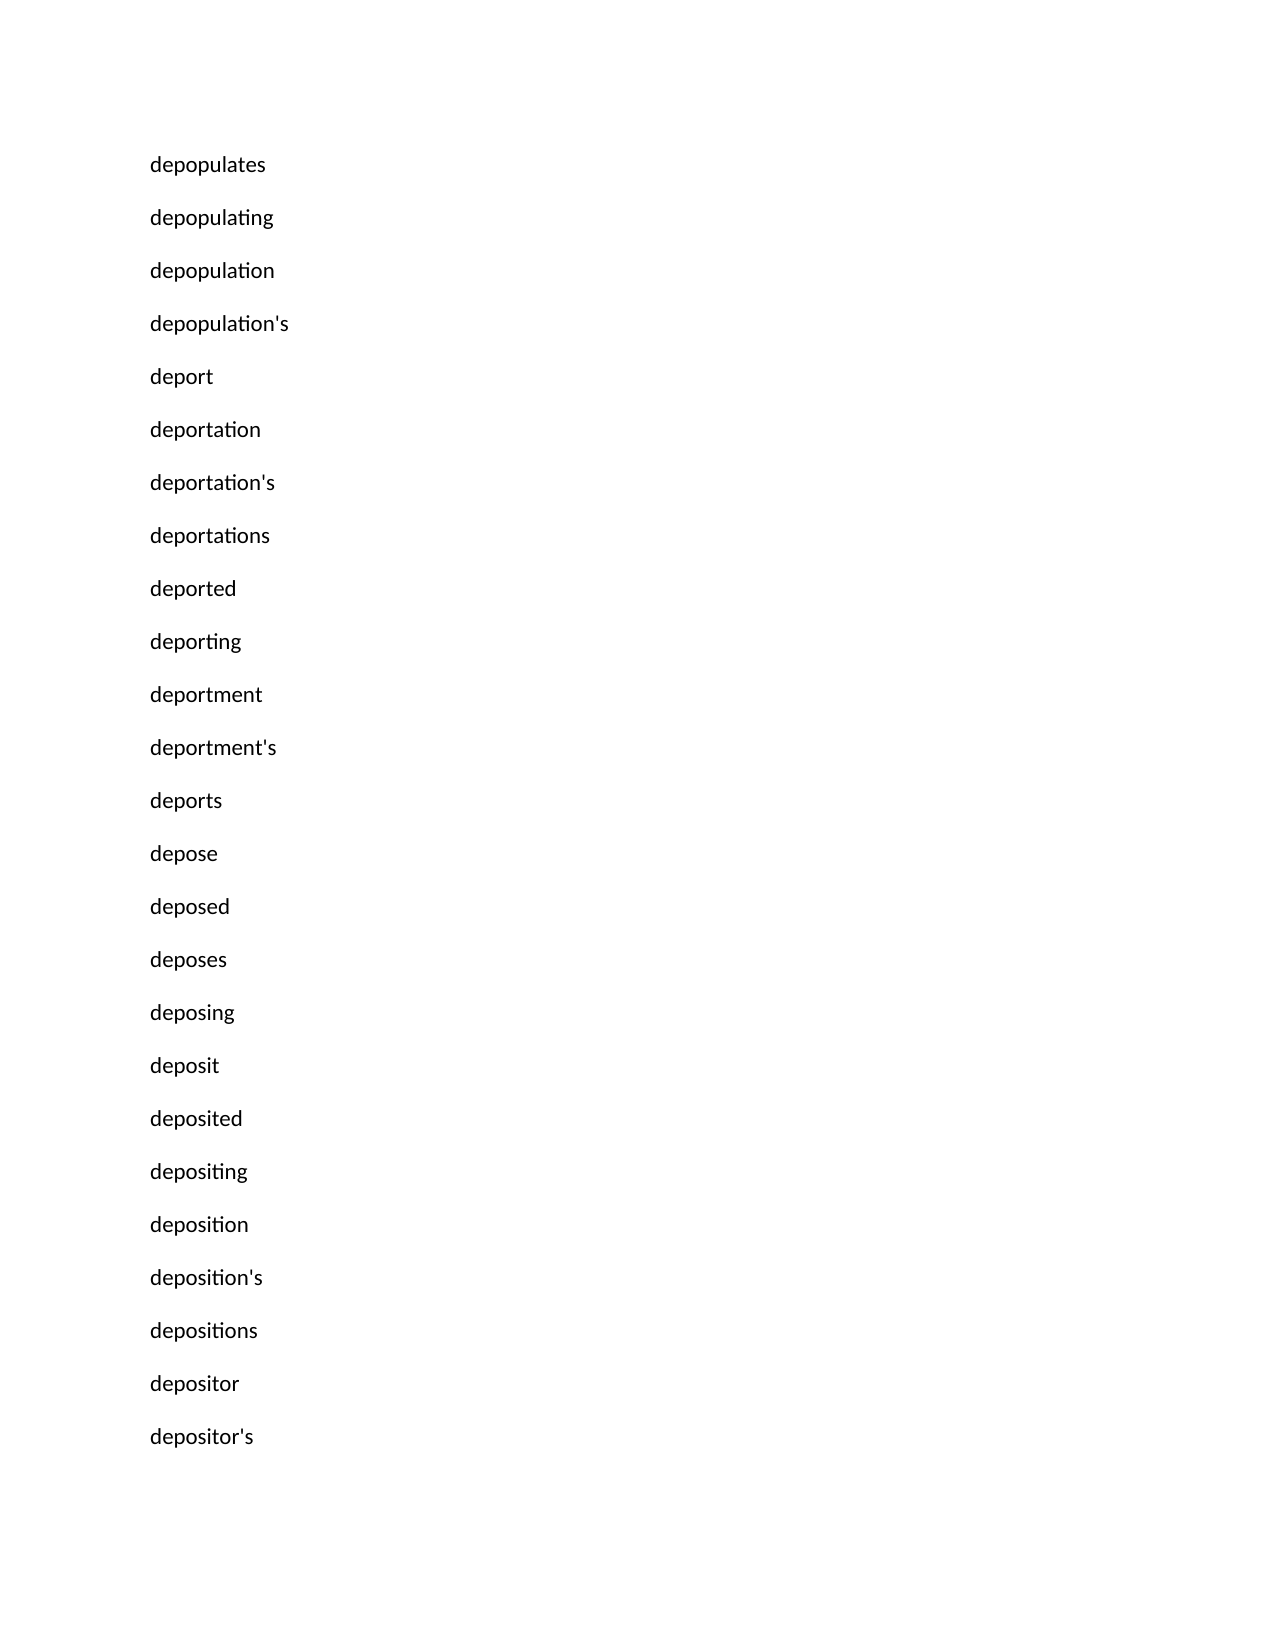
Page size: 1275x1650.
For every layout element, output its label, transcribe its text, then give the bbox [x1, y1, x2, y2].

text deposit [150, 1051, 1125, 1079]
text deposition's [150, 1263, 1125, 1291]
text deportation [150, 415, 1125, 443]
text depositor [150, 1369, 1125, 1397]
text depopulates [150, 150, 1125, 178]
text deposited [150, 1104, 1125, 1132]
text depositions [150, 1316, 1125, 1344]
text depositing [150, 1157, 1125, 1185]
text deportations [150, 521, 1125, 549]
text deported [150, 574, 1125, 602]
text depose [150, 839, 1125, 867]
text deportation's [150, 468, 1125, 496]
text deposing [150, 998, 1125, 1026]
text depopulating [150, 203, 1125, 231]
text deport [150, 362, 1125, 390]
text deposition [150, 1210, 1125, 1238]
text depositor's [150, 1422, 1125, 1451]
text deposed [150, 892, 1125, 920]
text depopulation [150, 256, 1125, 284]
text deportment's [150, 733, 1125, 761]
text deportment [150, 680, 1125, 708]
text deports [150, 786, 1125, 814]
text deposes [150, 945, 1125, 973]
text deporting [150, 627, 1125, 655]
text depopulation's [150, 309, 1125, 337]
